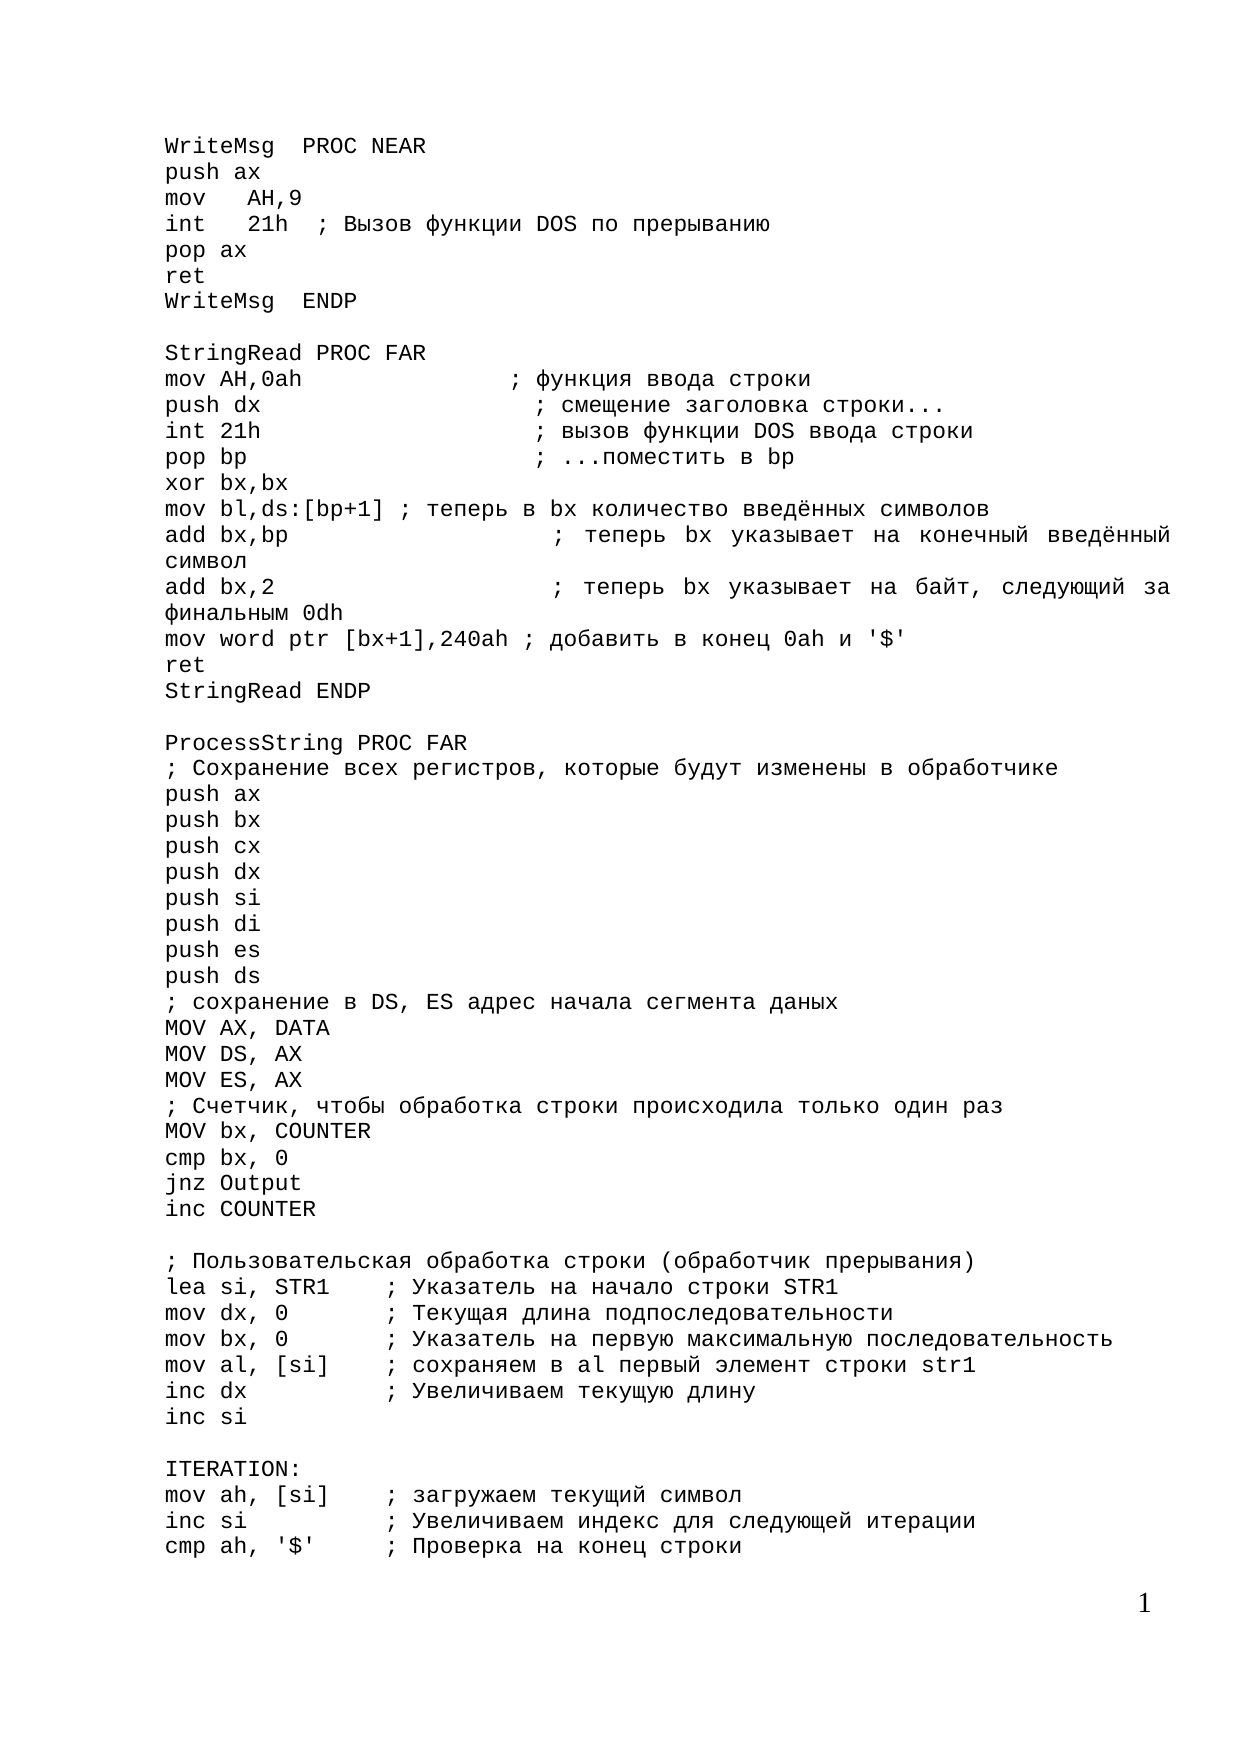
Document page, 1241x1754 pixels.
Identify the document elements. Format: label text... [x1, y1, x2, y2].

text push si [164, 886, 1171, 912]
text int 21h ; Вызов функции DOS по прерыванию [164, 212, 1171, 238]
text mov AH,9 [164, 186, 1171, 212]
text cmp bx, 0 [164, 1146, 1171, 1172]
text int 21h ; вызов функции DOS ввода строки [164, 419, 1171, 446]
text MOV ES, AX [164, 1068, 1171, 1094]
text mov word ptr [bx+1],240ah ; добавить в конец 0ah и '$' [164, 627, 1171, 653]
text mov dx, 0 ; Текущая длина подпоследовательности [164, 1301, 1171, 1327]
text ; Сохранение всех регистров, которые будут изменены в обработчике [164, 757, 1171, 783]
text StringRead ENDP [164, 679, 1171, 705]
text inc si [164, 1405, 1171, 1431]
text add bx,2 ; теперь bx указывает на байт, следующий за финальным 0dh [164, 575, 1171, 627]
text MOV bx, COUNTER [164, 1120, 1171, 1146]
text push ax [164, 160, 1171, 186]
text pop bp ; ...поместить в bp [164, 446, 1171, 471]
text mov al, [si] ; сохраняем в al первый элемент строки str1 [164, 1353, 1171, 1379]
text push ax [164, 783, 1171, 809]
text mov AH,0ah ; функция ввода строки [164, 368, 1171, 394]
text jnz Output [164, 1172, 1171, 1198]
text ret [164, 264, 1171, 290]
text ProcessString PROC FAR [164, 731, 1171, 757]
text push cx [164, 834, 1171, 861]
text MOV DS, AX [164, 1042, 1171, 1068]
text cmp ah, '$' ; Проверка на конец строки [164, 1535, 1171, 1561]
text ret [164, 653, 1171, 679]
text mov bl,ds:[bp+1] ; теперь в bx количество введённых символов [164, 497, 1171, 523]
text ; Пользовательская обработка строки (обработчик прерывания) [164, 1249, 1171, 1276]
text push dx ; смещение заголовка строки... [164, 394, 1171, 419]
text inc COUNTER [164, 1198, 1171, 1224]
text pop ax [164, 238, 1171, 264]
text push di [164, 912, 1171, 938]
text push ds [164, 964, 1171, 990]
text push dx [164, 861, 1171, 886]
text add bx,bp ; теперь bx указывает на конечный введённый символ [164, 523, 1171, 575]
text WriteMsg PROC NEAR [164, 134, 1171, 160]
text inc dx ; Увеличиваем текущую длину [164, 1379, 1171, 1405]
text ; Счетчик, чтобы обработка строки происходила только один раз [164, 1094, 1171, 1120]
text push es [164, 938, 1171, 964]
text lea si, STR1 ; Указатель на начало строки STR1 [164, 1276, 1171, 1301]
text xor bx,bx [164, 471, 1171, 497]
text push bx [164, 809, 1171, 834]
text StringRead PROC FAR [164, 342, 1171, 368]
text MOV AX, DATA [164, 1016, 1171, 1042]
text inc si ; Увеличиваем индекс для следующей итерации [164, 1509, 1171, 1535]
text ITERATION: [164, 1457, 1171, 1483]
text ; сохранение в DS, ES адрес начала сегмента даных [164, 990, 1171, 1016]
text mov ah, [si] ; загружаем текущий символ [164, 1483, 1171, 1509]
text mov bx, 0 ; Указатель на первую максимальную последовательность [164, 1327, 1171, 1353]
text WriteMsg ENDP [164, 290, 1171, 316]
